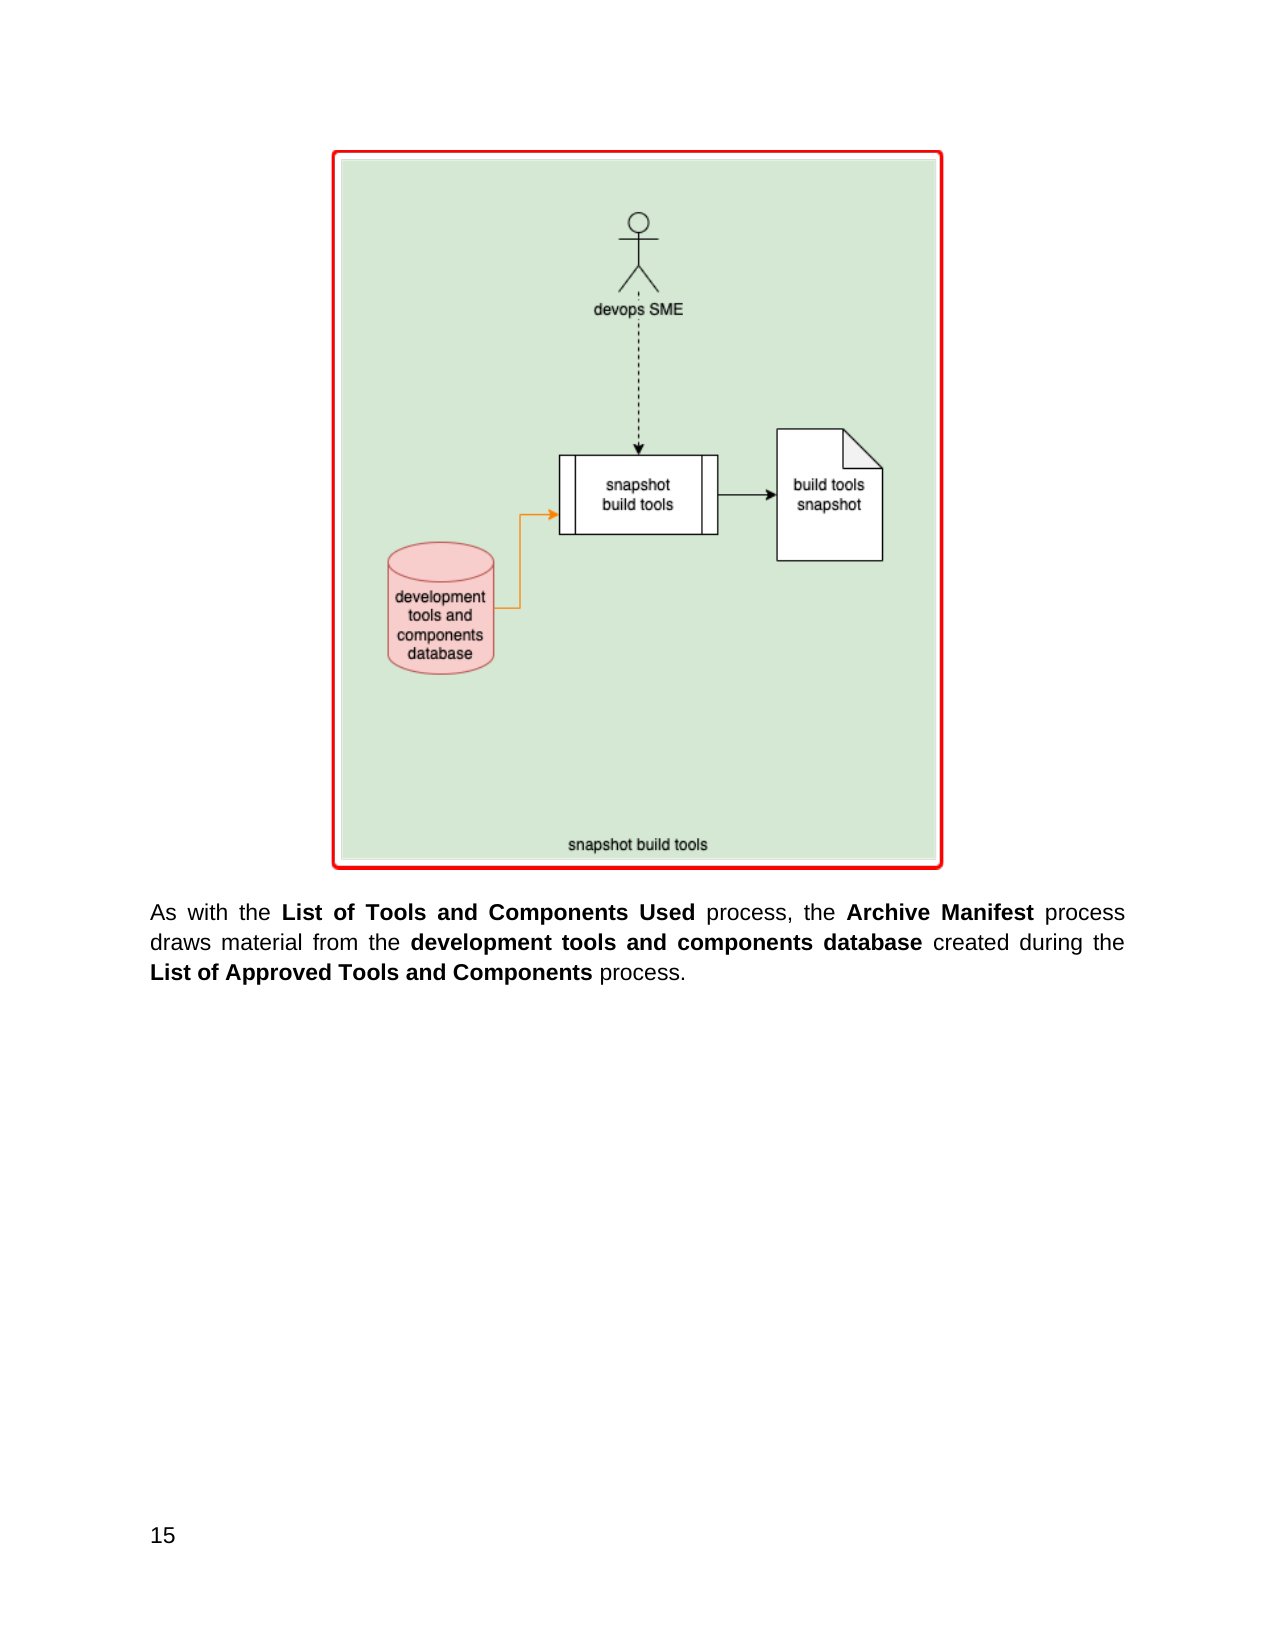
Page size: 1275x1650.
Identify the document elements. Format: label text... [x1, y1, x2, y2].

picture [331, 150, 944, 870]
text As with the List of Tools and Components Used process, the Archive Manifest process draws material from the development tools and components database created during the List of Approved Tools and Components process. [150, 898, 1125, 985]
